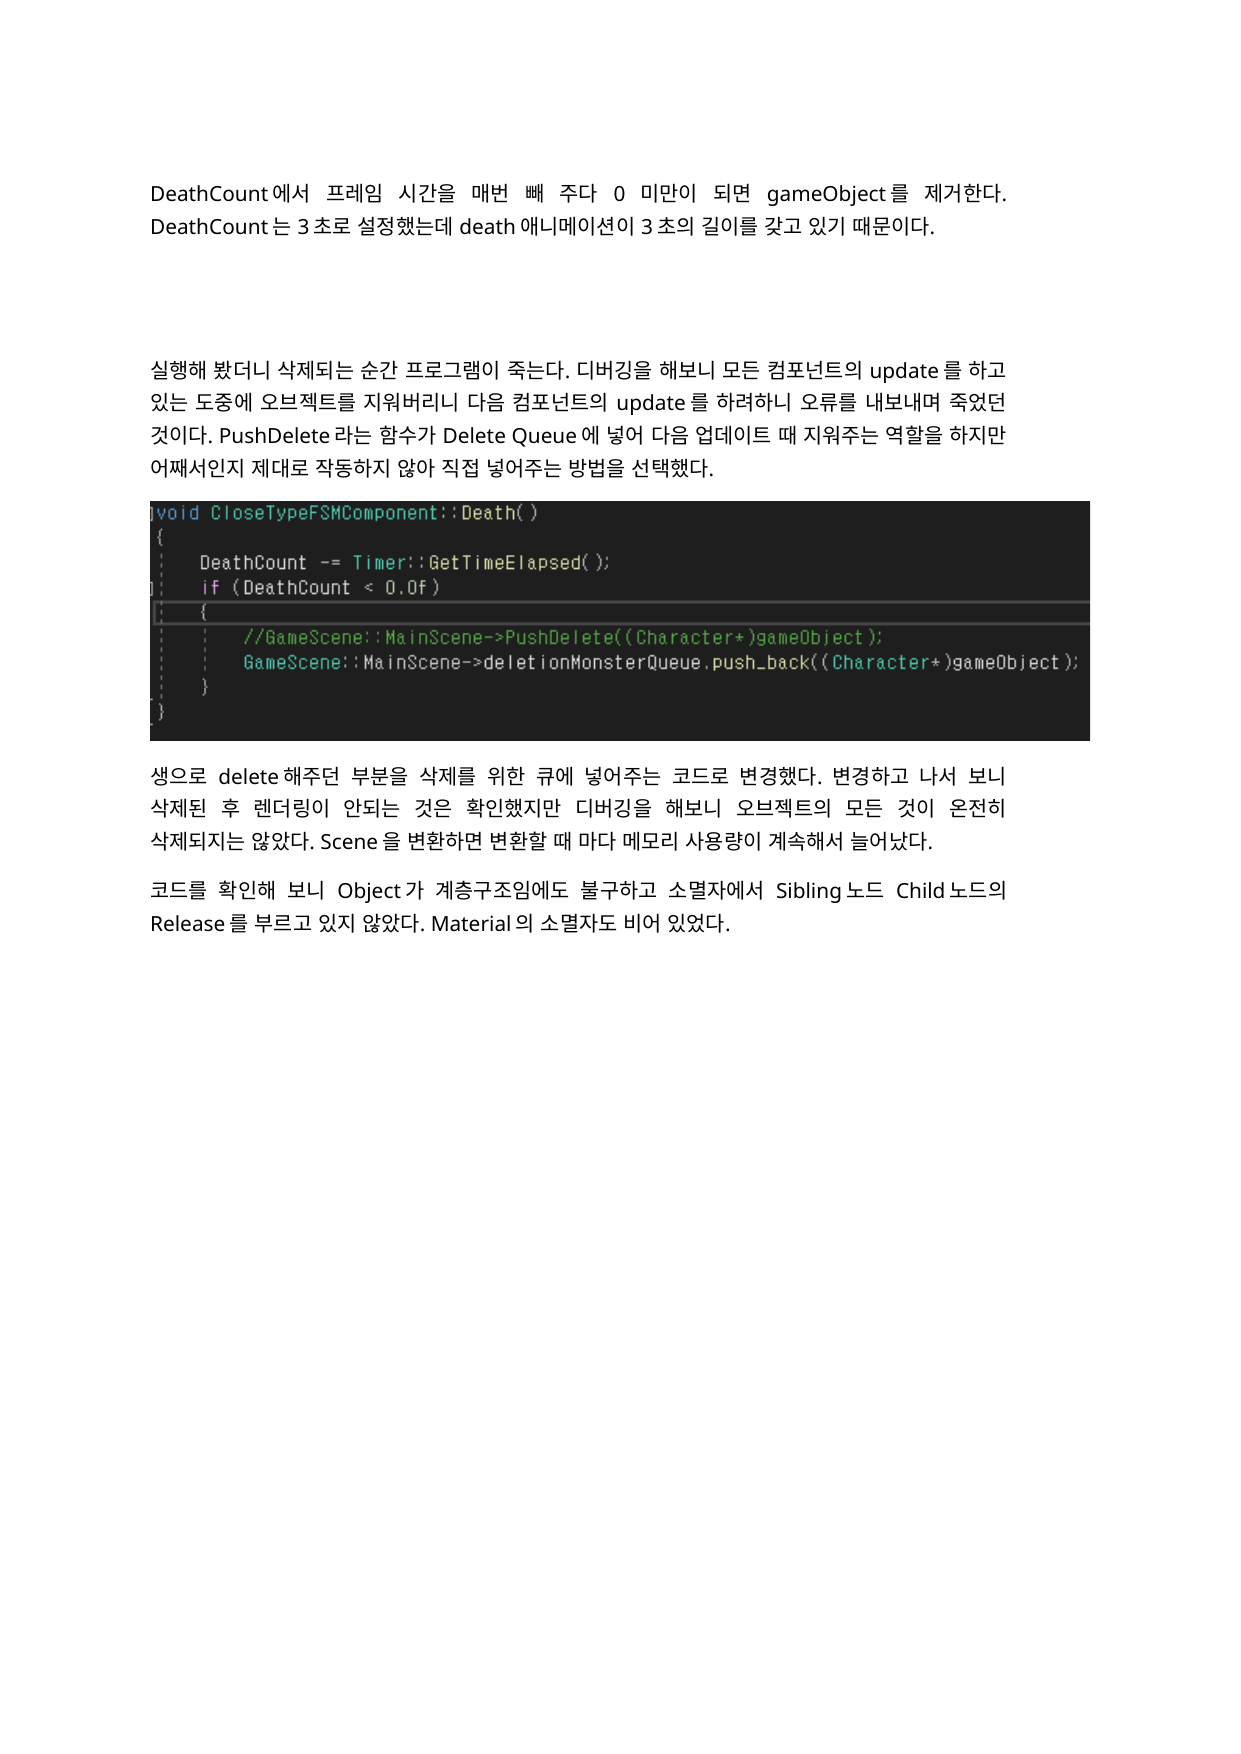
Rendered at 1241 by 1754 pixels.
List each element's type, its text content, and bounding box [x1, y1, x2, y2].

text 실행해 봤더니 삭제되는 순간 프로그램이 죽는다. 디버깅을 해보니 모든 컴포넌트의 update를 하고 있는 도중에 오브젝트를 지워버리니 다음 컴포넌트의 update를 하려하니 오류를 내보내며 죽었던 것이다. PushDelete라는 함수가 Delete Queue에 넣어 다음 업데이트 때 지워주는 역할을 하지만 어째서인지 제대로 작동하지 않아 직접 넣어주는 방법을 선택했다. [150, 354, 1007, 482]
text 생으로 delete해주던 부분을 삭제를 위한 큐에 넣어주는 코드로 변경했다. 변경하고 나서 보니 삭제된 후 렌더링이 안되는 것은 확인했지만 디버깅을 해보니 오브젝트의 모든 것이 온전히 삭제되지는 않았다. Scene을 변환하면 변환할 때 마다 메모리 사용량이 계속해서 늘어났다. [150, 760, 1007, 856]
picture [150, 501, 1091, 741]
text DeathCount에서 프레임 시간을 매번 빼 주다 0 미만이 되면 gameObject를 제거한다. DeathCount는 3초로 설정했는데 death애니메이션이 3초의 길이를 갖고 있기 때문이다. [150, 177, 1007, 240]
text 코드를 확인해 보니 Object가 계층구조임에도 불구하고 소멸자에서 Sibling노드 Child노드의 Release를 부르고 있지 않았다. Material의 소멸자도 비어 있었다. [150, 874, 1007, 938]
